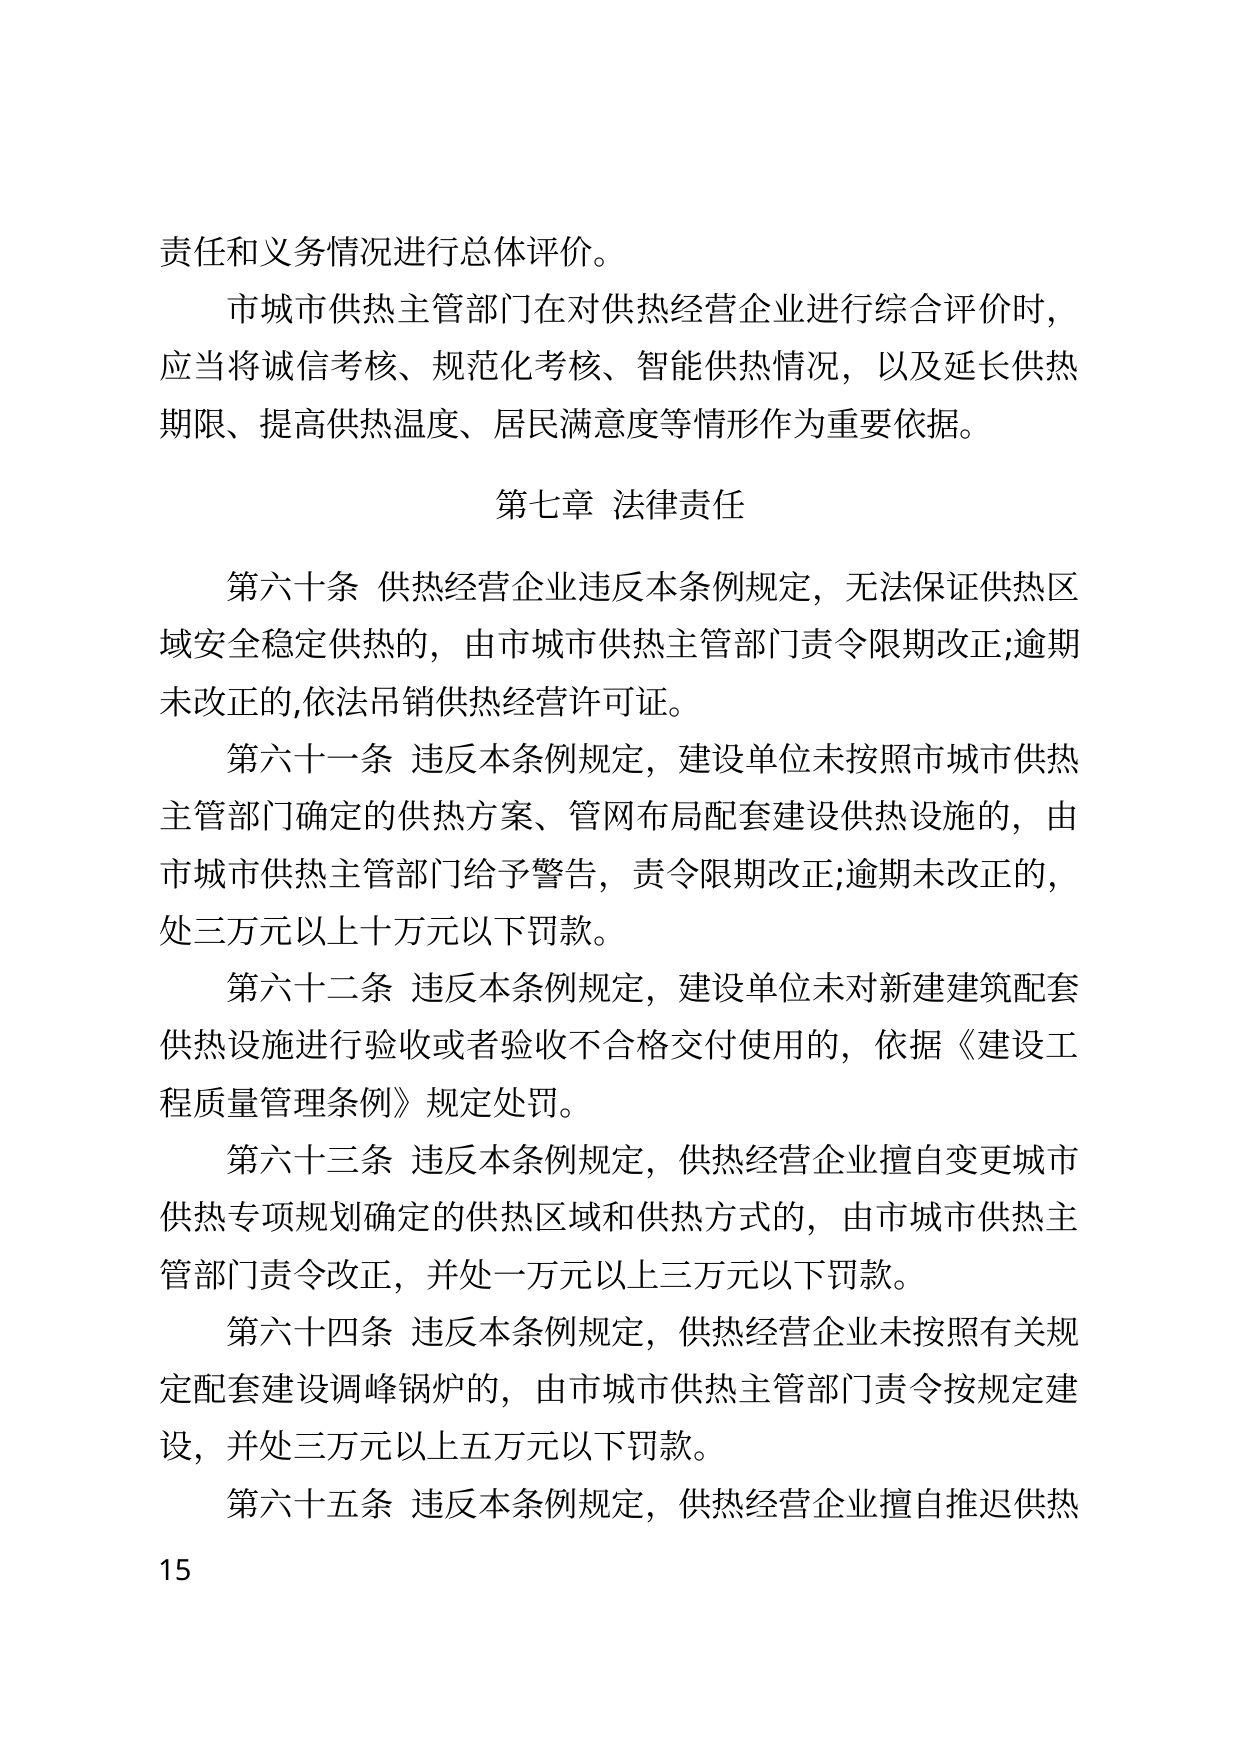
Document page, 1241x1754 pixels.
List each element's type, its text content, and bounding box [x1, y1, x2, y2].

text 第六十条 供热经营企业违反本条例规定，无法保证供热区域安全稳定供热的，由市城市供热主管部门责令限期改正;逾期未改正的,依法吊销供热经营许可证。 [159, 554, 1081, 726]
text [159, 218, 1081, 276]
text 第六十三条 违反本条例规定，供热经营企业擅自变更城市供热专项规划确定的供热区域和供热方式的，由市城市供热主管部门责令改正，并处一万元以上三万元以下罚款。 [159, 1127, 1081, 1298]
text 第六十二条 违反本条例规定，建设单位未对新建建筑配套供热设施进行验收或者验收不合格交付使用的，依据《建设工程质量管理条例》规定处罚。 [159, 955, 1081, 1127]
text 第六十一条 违反本条例规定，建设单位未按照市城市供热主管部门确定的供热方案、管网布局配套建设供热设施的，由市城市供热主管部门给予警告，责令限期改正;逾期未改正的，处三万元以上十万元以下罚款。 [159, 726, 1081, 955]
text 第七章 法律责任 [159, 472, 1081, 529]
text 市城市供热主管部门在对供热经营企业进行综合评价时，应当将诚信考核、规范化考核、智能供热情况，以及延长供热期限、提高供热温度、居民满意度等情形作为重要依据。 [159, 276, 1081, 448]
text 第六十四条 违反本条例规定，供热经营企业未按照有关规定配套建设调峰锅炉的，由市城市供热主管部门责令按规定建设，并处三万元以上五万元以下罚款。 [159, 1298, 1081, 1470]
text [159, 1470, 1081, 1528]
